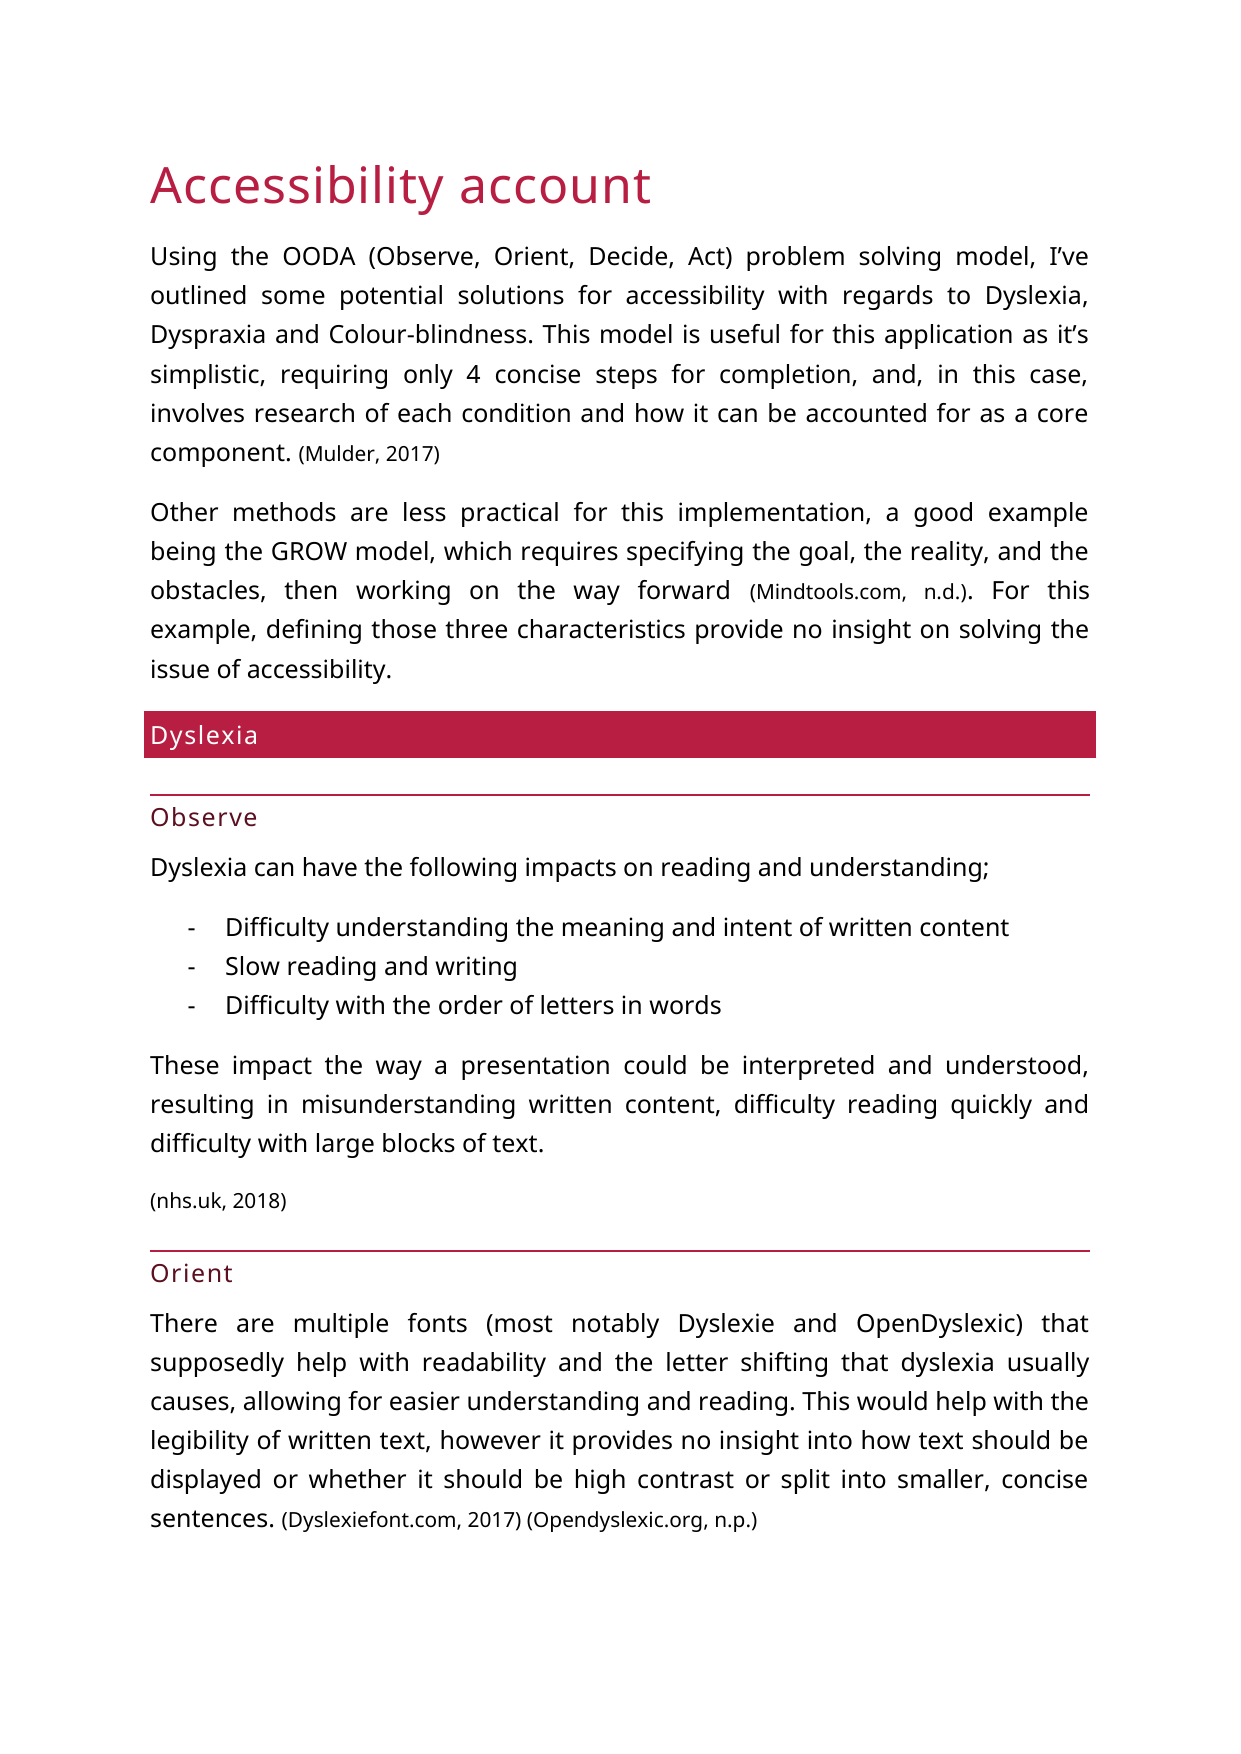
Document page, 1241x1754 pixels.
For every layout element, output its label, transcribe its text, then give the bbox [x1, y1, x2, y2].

text (nhs.uk, 2018) [150, 1186, 1090, 1214]
title Accessibility account [150, 150, 1090, 218]
list Slow reading and writing [187, 949, 1090, 983]
text Using the OODA (Observe, Orient, Decide, Act) problem solving model, I’ve outlined some potential solutions for accessibility with regards to Dyslexia, Dyspraxia and Colour-blindness. This model is useful for this application as it’s simplistic, requiring only 4 concise steps for completion, and, in this case, involves research of each condition and how it can be accounted for as a core component. (Mulder, 2017) [150, 239, 1090, 469]
subtitle Dyslexia [150, 718, 1090, 752]
list Difficulty with the order of letters in words [187, 988, 1090, 1022]
subtitle Orient [150, 1252, 1090, 1290]
text Dyslexia can have the following impacts on reading and understanding; [150, 849, 1090, 883]
text These impact the way a presentation could be interpreted and understood, resulting in misunderstanding written content, difficulty reading quickly and difficulty with large blocks of text. [150, 1048, 1090, 1160]
list Difficulty understanding the meaning and intent of written content [187, 909, 1090, 943]
text Other methods are less practical for this implementation, a good example being the GROW model, which requires specifying the goal, the reality, and the obstacles, then working on the way forward (Mindtools.com, n.d.). For this example, defining those three characteristics provide no insight on solving the issue of accessibility. [150, 494, 1090, 685]
text There are multiple fonts (most notably Dyslexie and OpenDyslexic) that supposedly help with readability and the letter shifting that dyslexia usually causes, allowing for easier understanding and reading. This would help with the legibility of written text, however it provides no insight into how text should be displayed or whether it should be high contrast or split into smaller, concise sentences. (Dyslexiefont.com, 2017) (Opendyslexic.org, n.p.) [150, 1305, 1090, 1535]
subtitle Observe [150, 796, 1090, 834]
